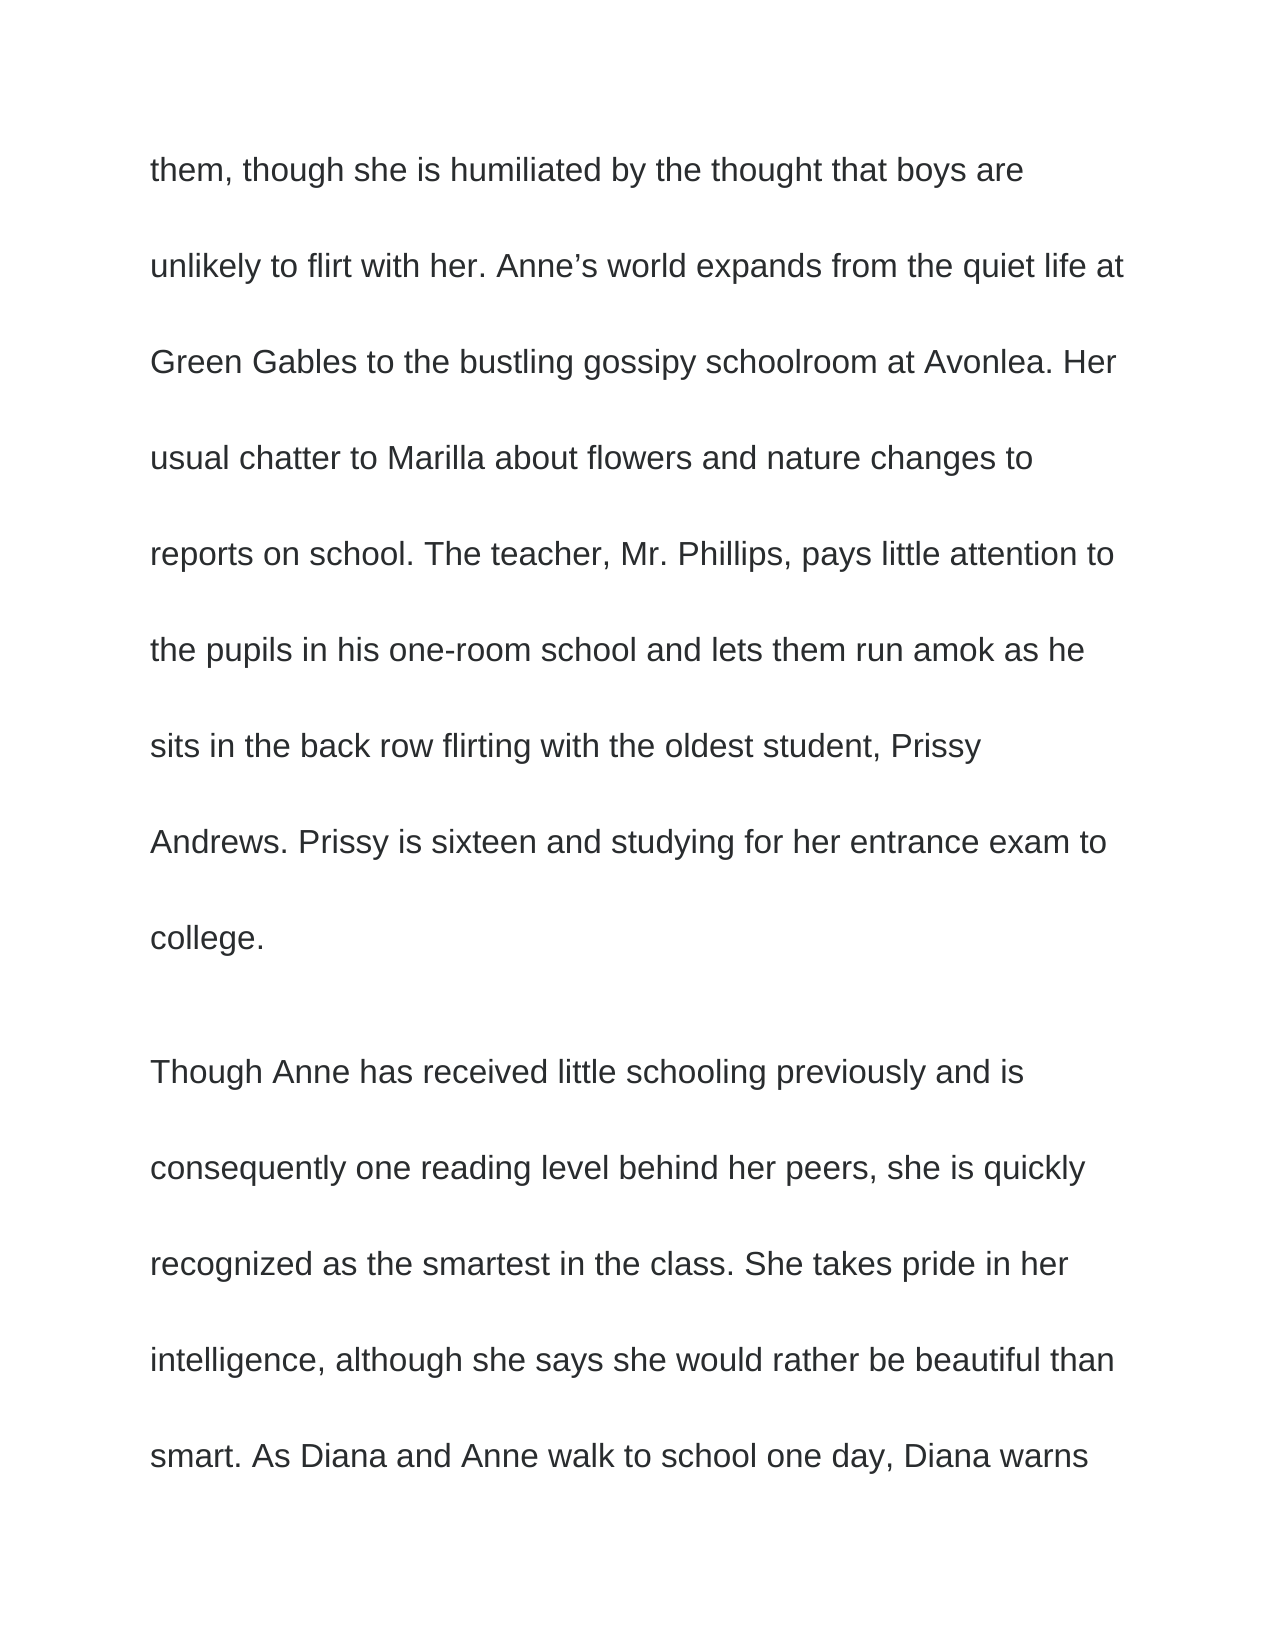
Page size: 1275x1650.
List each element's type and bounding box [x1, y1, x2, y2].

text [150, 1052, 1125, 1474]
text [150, 150, 1125, 957]
